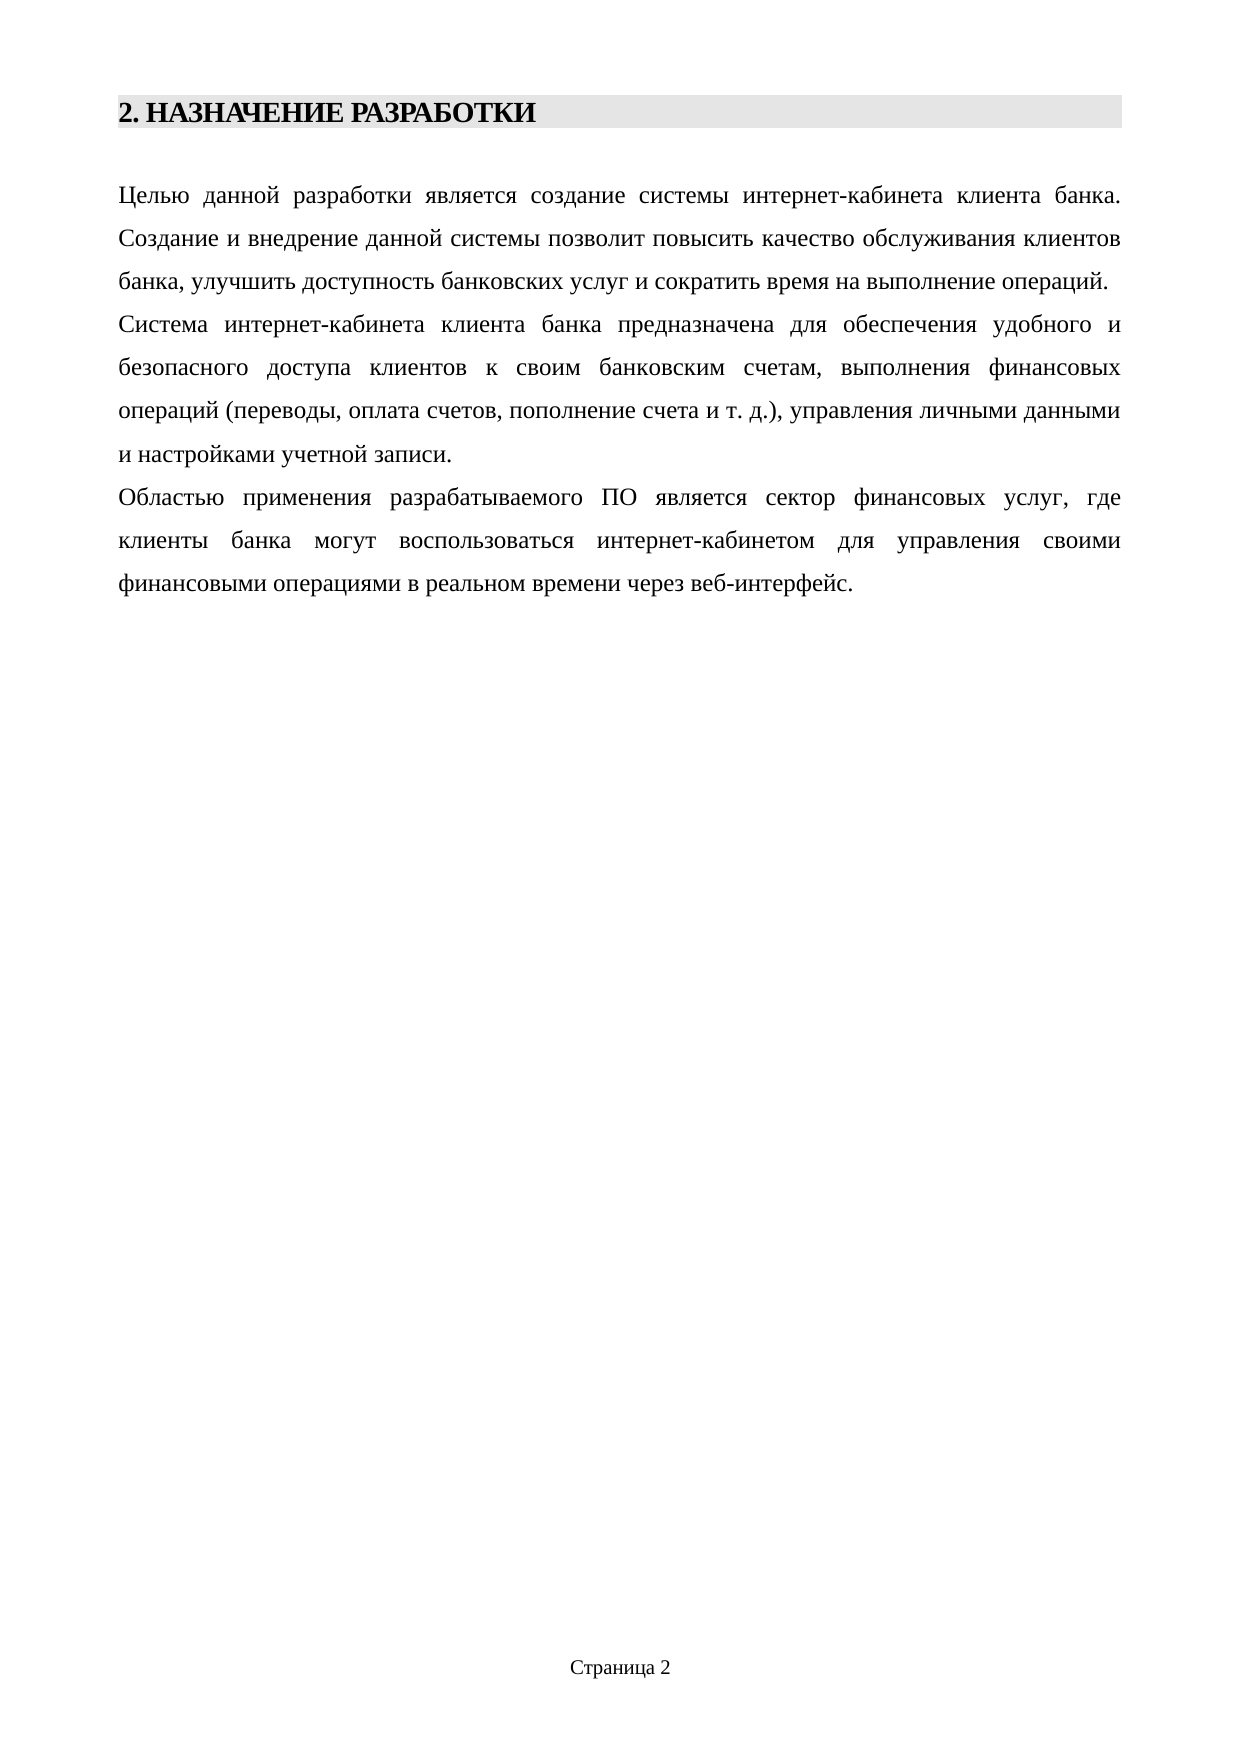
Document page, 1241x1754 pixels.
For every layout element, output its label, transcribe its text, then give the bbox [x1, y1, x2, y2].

text Целью данной разработки является создание системы интернет-кабинета клиента банка. Создание и внедрение данной системы позволит повысить качество обслуживания клиентов банка, улучшить доступность банковских услуг и сократить время на выполнение операций. [118, 180, 1122, 295]
text Система интернет-кабинета клиента банка предназначена для обеспечения удобного и безопасного доступа клиентов к своим банковским счетам, выполнения финансовых операций (переводы, оплата счетов, пополнение счета и т. д.), управления личными данными и настройками учетной записи. [118, 309, 1122, 467]
subtitle 2. Назначение разработки [118, 95, 1122, 128]
text Областью применения разрабатываемого ПО является сектор финансовых услуг, где клиенты банка могут воспользоваться интернет-кабинетом для управления своими финансовыми операциями в реальном времени через веб-интерфейс. [118, 482, 1122, 597]
